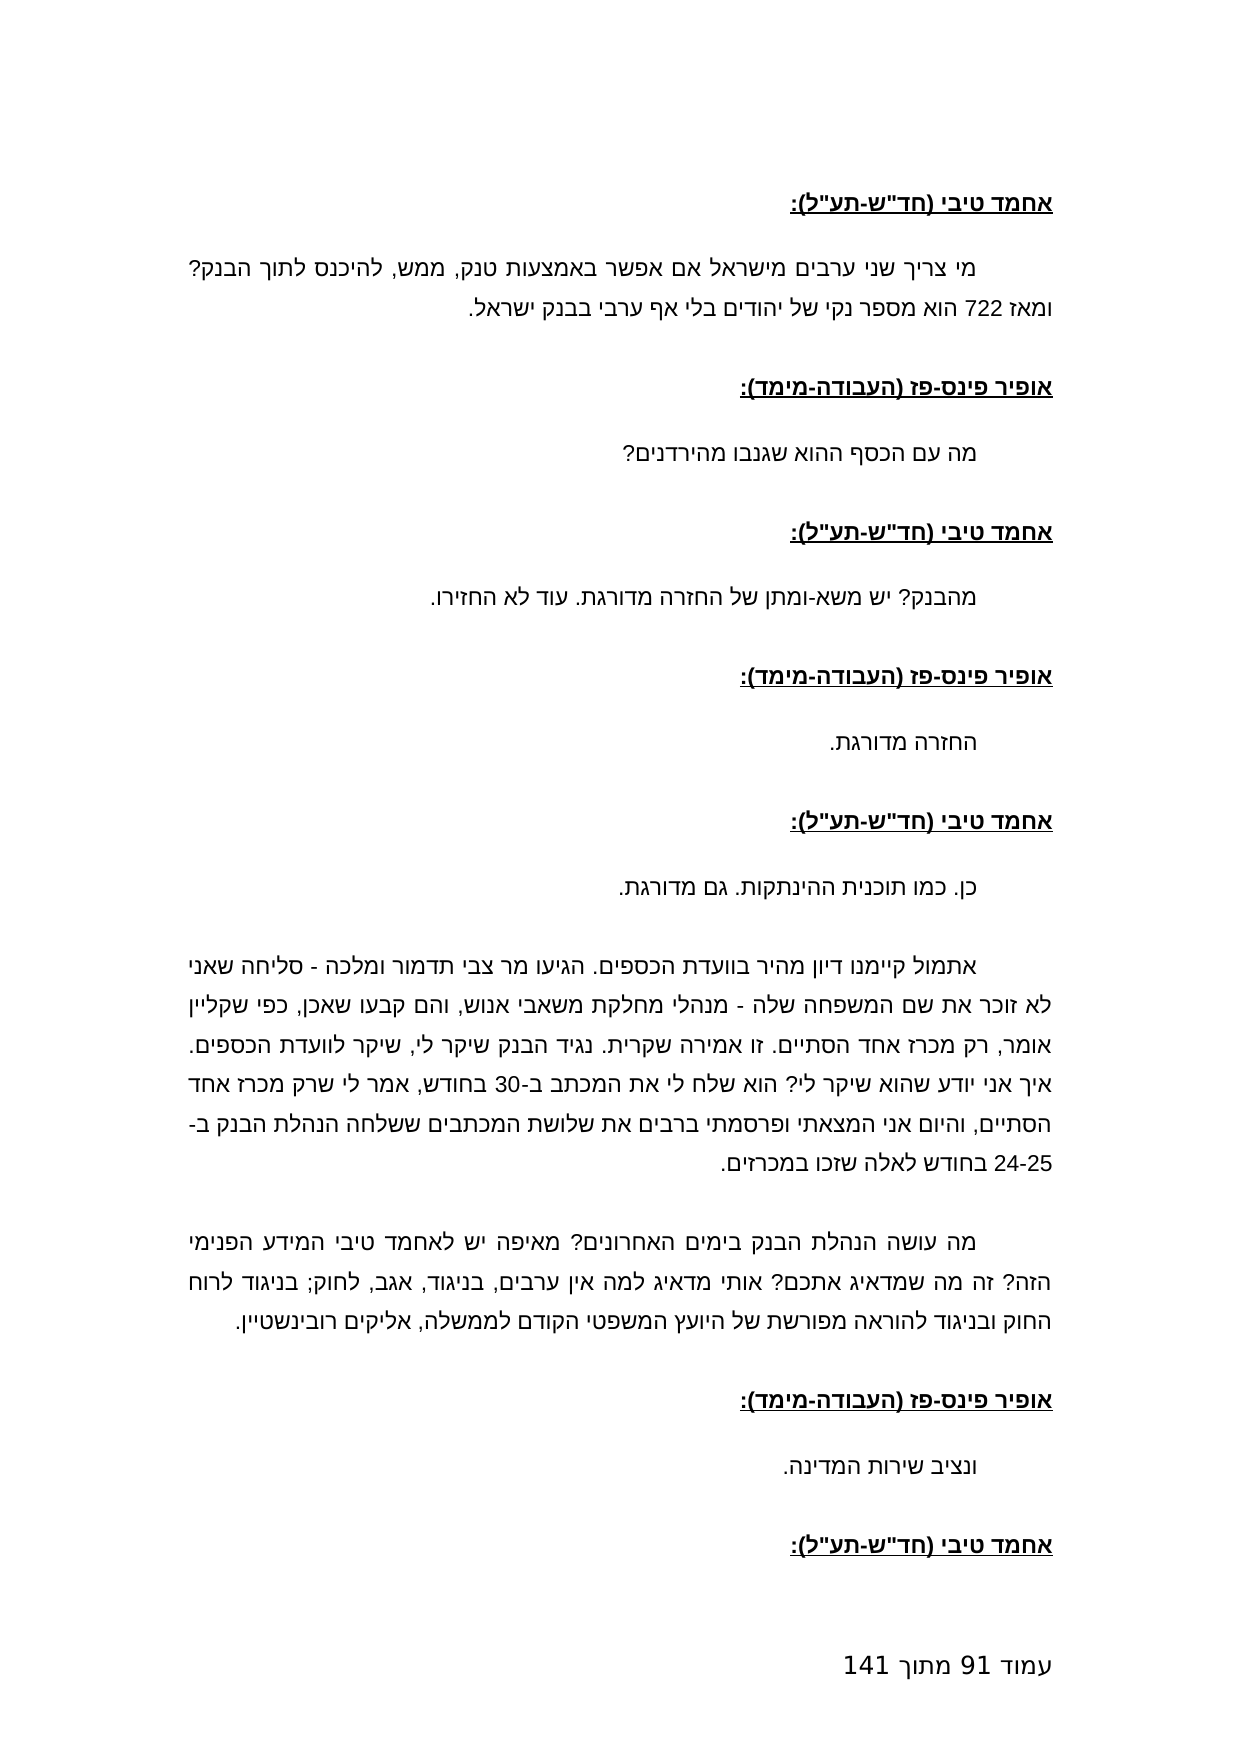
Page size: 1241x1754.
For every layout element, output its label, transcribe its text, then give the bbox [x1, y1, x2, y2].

text אופיר פינס-פז (העבודה-מימד): [187, 663, 1053, 690]
text מי צריך שני ערבים מישראל אם אפשר באמצעות טנק, ממש, להיכנס לתוך הבנק? ומאז 722 הוא מספר נקי של יהודים בלי אף ערבי בבנק ישראל. [187, 255, 1053, 321]
text אחמד טיבי (חד"ש-תע"ל): [187, 189, 1053, 216]
text אחמד טיבי (חד"ש-תע"ל): [187, 518, 1053, 545]
text כן. כמו תוכנית ההינתקות. גם מדורגת. [187, 874, 1053, 900]
text ונציב שירות המדינה. [187, 1453, 1053, 1479]
text החזרה מדורגת. [187, 729, 1053, 756]
text אופיר פינס-פז (העבודה-מימד): [187, 374, 1053, 400]
text מה עם הכסף ההוא שגנבו מהירדנים? [187, 439, 1053, 466]
text אתמול קיימנו דיון מהיר בוועדת הכספים. הגיעו מר צבי תדמור ומלכה - סליחה שאני לא זוכר את שם המשפחה שלה - מנהלי מחלקת משאבי אנוש, והם קבעו שאכן, כפי שקליין אומר, רק מכרז אחד הסתיים. זו אמירה שקרית. נגיד הבנק שיקר לי, שיקר לוועדת הכספים. איך אני יודע שהוא שיקר לי? הוא שלח לי את המכתב ב-30 בחודש, אמר לי שרק מכרז אחד הסתיים, והיום אני המצאתי ופרסמתי ברבים את שלושת המכתבים ששלחה הנהלת הבנק ב-24-25 בחודש לאלה שזכו במכרזים. [187, 953, 1053, 1177]
text מה עושה הנהלת הבנק בימים האחרונים? מאיפה יש לאחמד טיבי המידע הפנימי הזה? זה מה שמדאיג אתכם? אותי מדאיג למה אין ערבים, בניגוד, אגב, לחוק; בניגוד לרוח החוק ובניגוד להוראה מפורשת של היועץ המשפטי הקודם לממשלה, אליקים רובינשטיין. [187, 1229, 1053, 1334]
text מהבנק? יש משא-ומתן של החזרה מדורגת. עוד לא החזירו. [187, 584, 1053, 611]
text אחמד טיבי (חד"ש-תע"ל): [187, 808, 1053, 834]
text אחמד טיבי (חד"ש-תע"ל): [187, 1532, 1053, 1558]
text אופיר פינס-פז (העבודה-מימד): [187, 1387, 1053, 1413]
